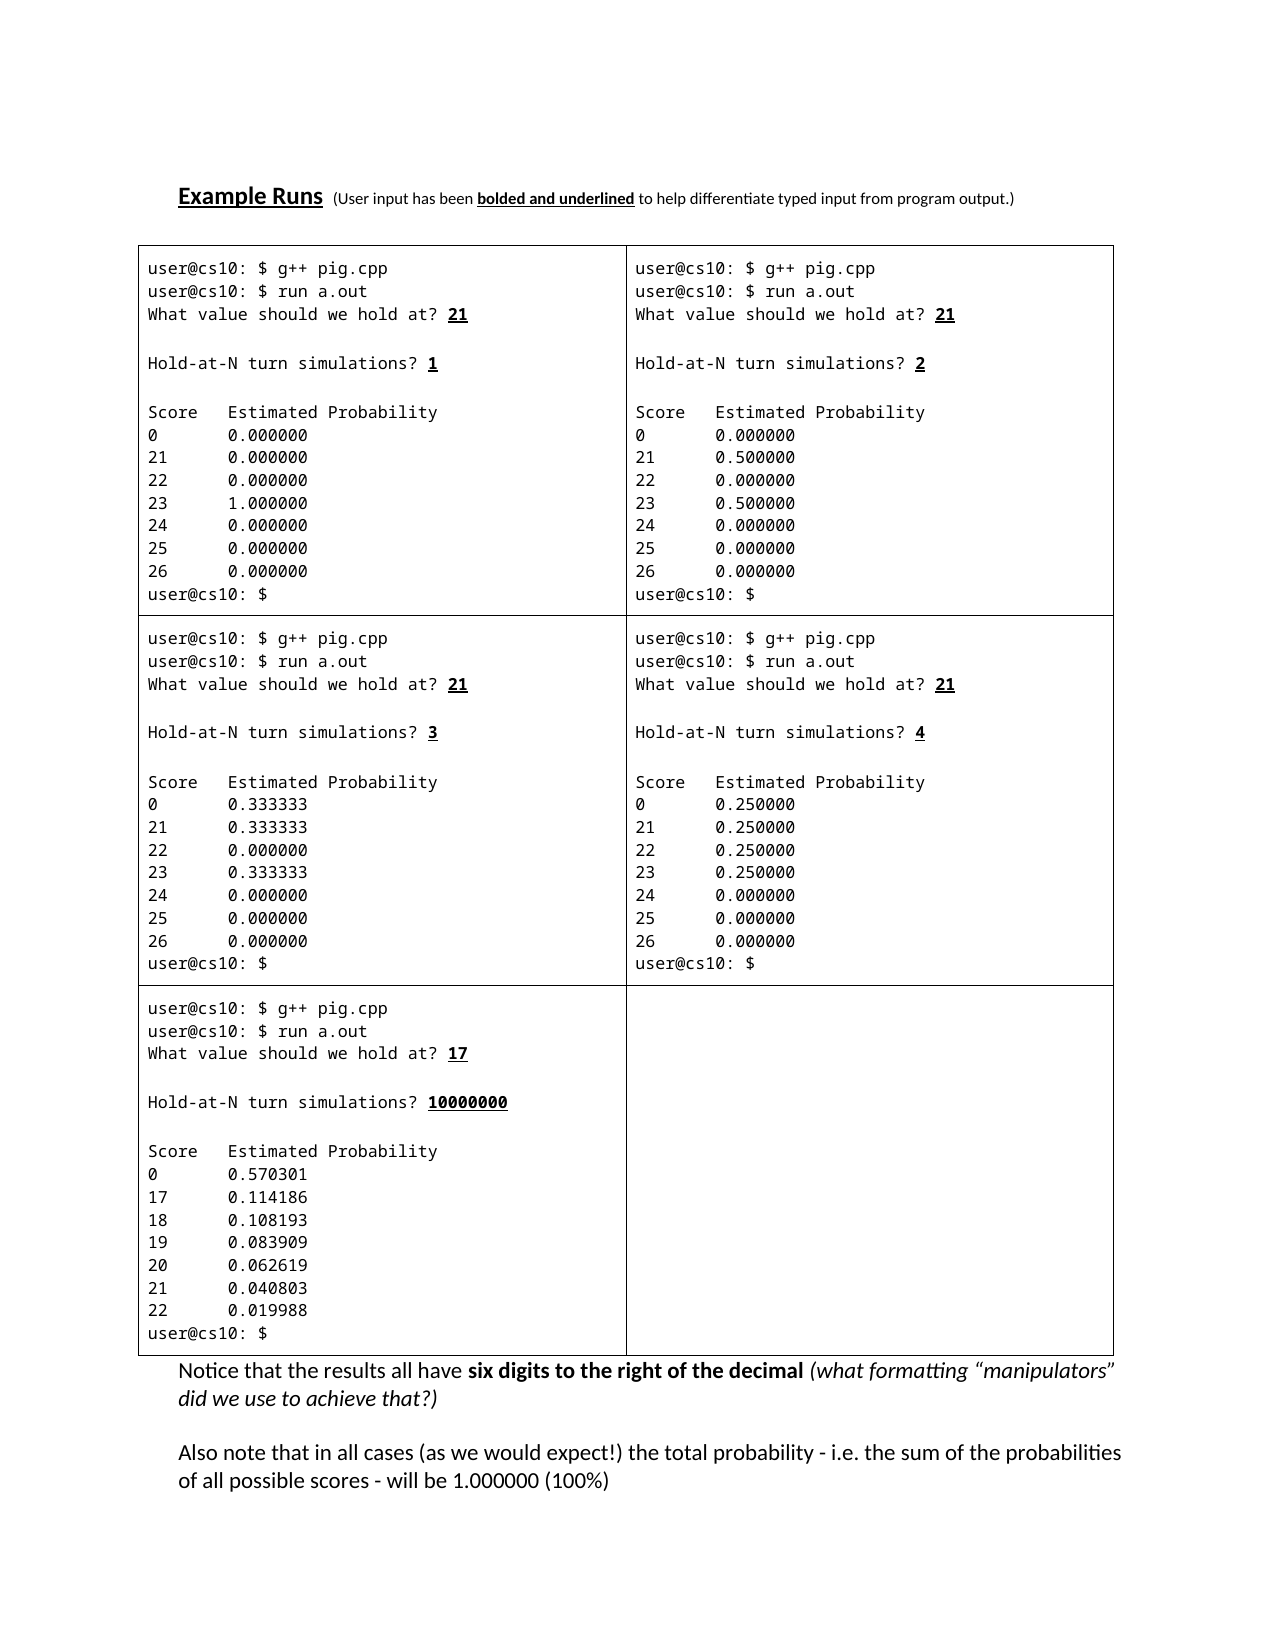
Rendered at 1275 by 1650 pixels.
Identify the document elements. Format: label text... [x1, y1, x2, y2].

table_header user@cs10: $ g++ pig.cpp user@cs10: $ run a.out What value should we hold at? 21 Hold-at-N turn simulations? 1 Score Estimated Probability 0 0.000000 21 0.000000 22 0.000000 23 1.000000 24 0.000000 25 0.000000 26 0.000000 user@cs10: $ [139, 246, 626, 615]
text Example Runs (User input has been bolded and underlined to help differentiate typed input from program output.) [178, 180, 1125, 211]
table_cell user@cs10: $ g++ pig.cpp user@cs10: $ run a.out What value should we hold at? 17 Hold-at-N turn simulations? 10000000 Score Estimated Probability 0 0.570301 17 0.114186 18 0.108193 19 0.083909 20 0.062619 21 0.040803 22 0.019988 user@cs10: $ [139, 986, 626, 1355]
text Also note that in all cases (as we would expect!) the total probability - i.e. the sum of the probabilities of all possible scores - will be 1.000000 (100%) [178, 1438, 1125, 1494]
text Notice that the results all have six digits to the right of the decimal (what formatting “manipulators” did we use to achieve that?) [178, 1356, 1125, 1412]
table_cell [627, 986, 1113, 1355]
table_header user@cs10: $ g++ pig.cpp user@cs10: $ run a.out What value should we hold at? 21 Hold-at-N turn simulations? 2 Score Estimated Probability 0 0.000000 21 0.500000 22 0.000000 23 0.500000 24 0.000000 25 0.000000 26 0.000000 user@cs10: $ [627, 246, 1113, 615]
table_cell user@cs10: $ g++ pig.cpp user@cs10: $ run a.out What value should we hold at? 21 Hold-at-N turn simulations? 4 Score Estimated Probability 0 0.250000 21 0.250000 22 0.250000 23 0.250000 24 0.000000 25 0.000000 26 0.000000 user@cs10: $ [627, 616, 1113, 985]
table_cell user@cs10: $ g++ pig.cpp user@cs10: $ run a.out What value should we hold at? 21 Hold-at-N turn simulations? 3 Score Estimated Probability 0 0.333333 21 0.333333 22 0.000000 23 0.333333 24 0.000000 25 0.000000 26 0.000000 user@cs10: $ [139, 616, 626, 985]
